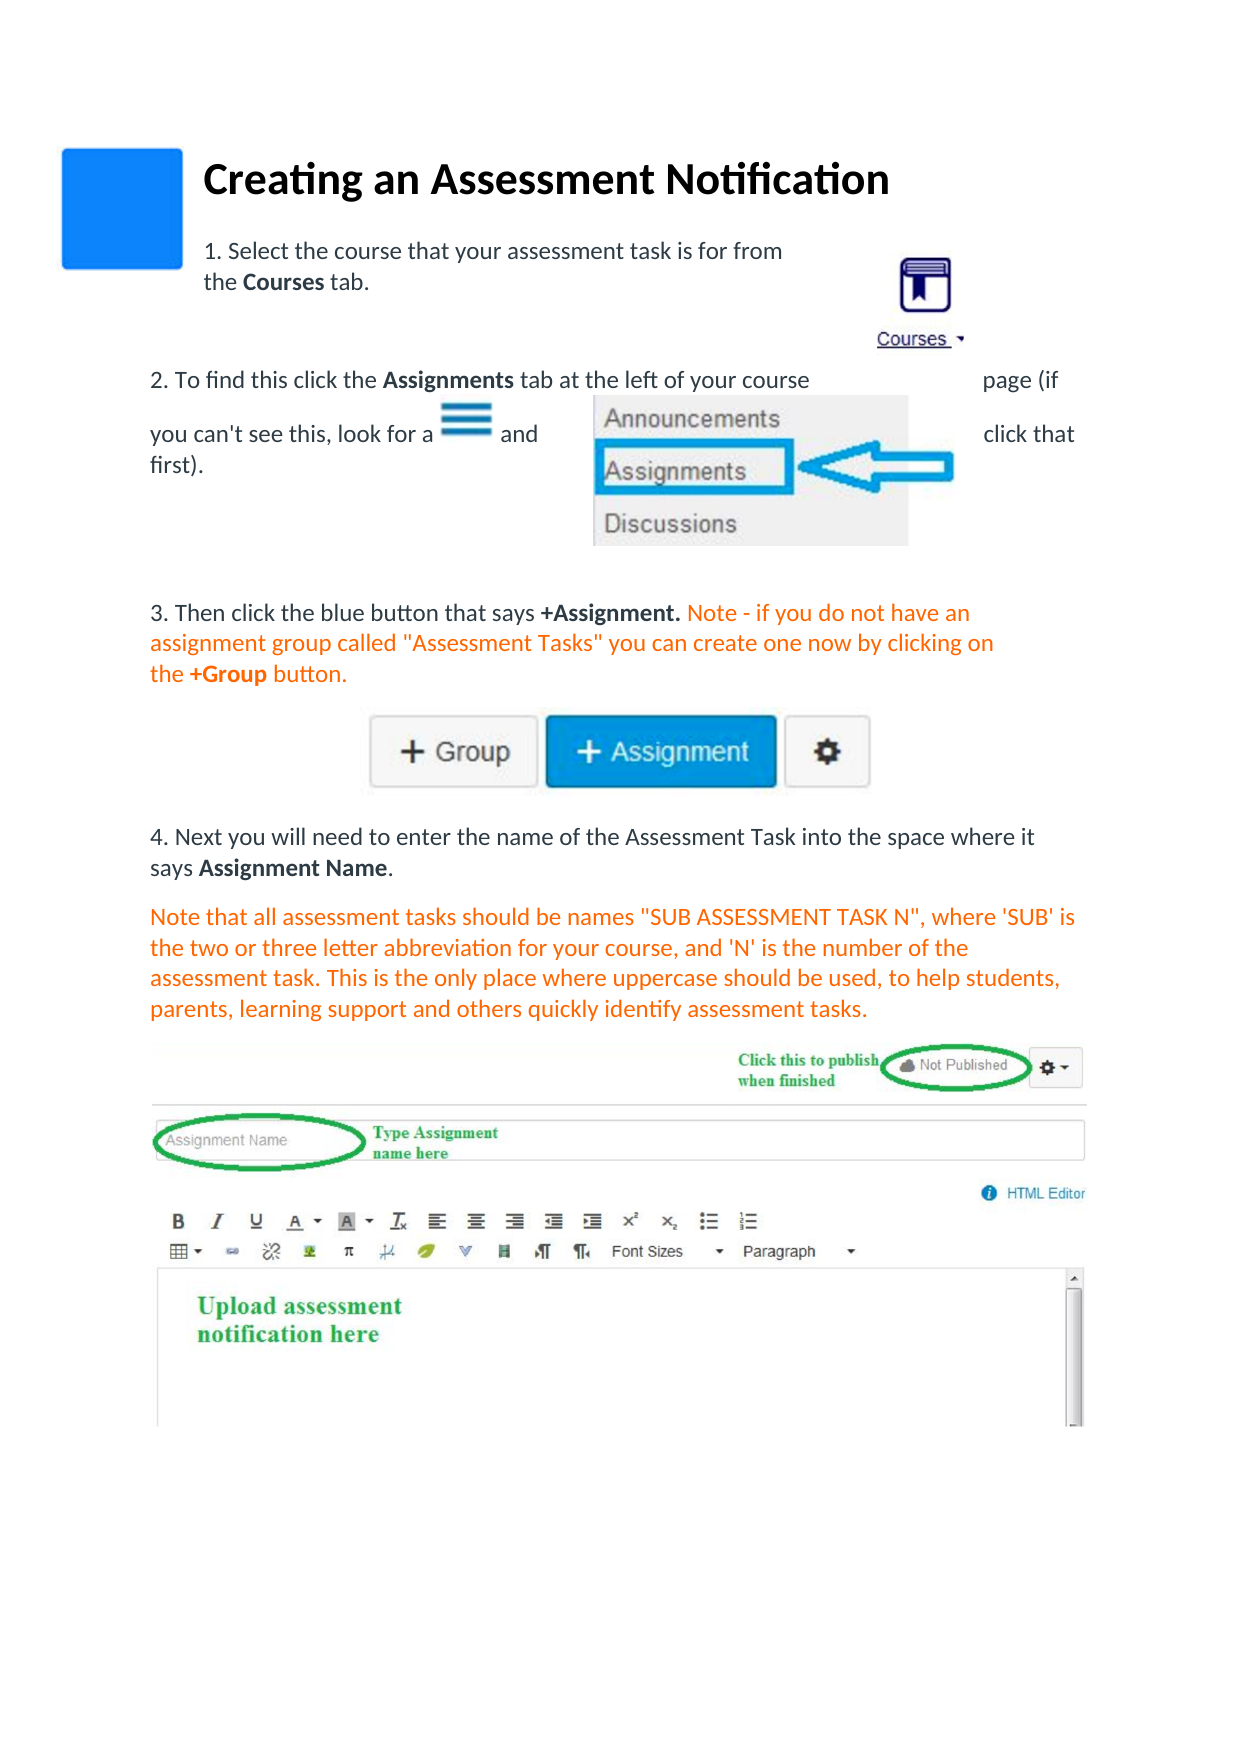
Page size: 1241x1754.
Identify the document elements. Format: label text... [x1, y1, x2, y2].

text 3. Then click the blue button that says +Assignment. Note - if you do not have an assignment group called "Assessment Tasks" you can create one now by clicking on the +Group button. [150, 597, 1090, 688]
picture [150, 1042, 1091, 1433]
picture [56, 146, 185, 271]
text 4. Next you will need to enter the name of the Assessment Task into the space where it says Assignment Name. [150, 822, 1090, 883]
text 2. To find this click the Assignments tab at the left of your course page (if you can't see this, look for a and click that first). [150, 364, 1090, 479]
text Note that all assessment tasks should be names "SUB ASSESSMENT TASK N", where 'SUB' is the two or three letter abbreviation for your course, and 'N' is the number of the assessment task. This is the only place where uppercase should be used, to help students, parents, learning support and others quickly identify assessment tasks. [150, 901, 1090, 1023]
picture [439, 394, 500, 443]
text Creating an Assessment Notification [185, 150, 1090, 206]
text 1. Select the course that your assessment task is for from the Courses tab. [150, 235, 1090, 296]
picture [876, 250, 964, 354]
picture [358, 707, 882, 803]
picture [589, 395, 965, 545]
